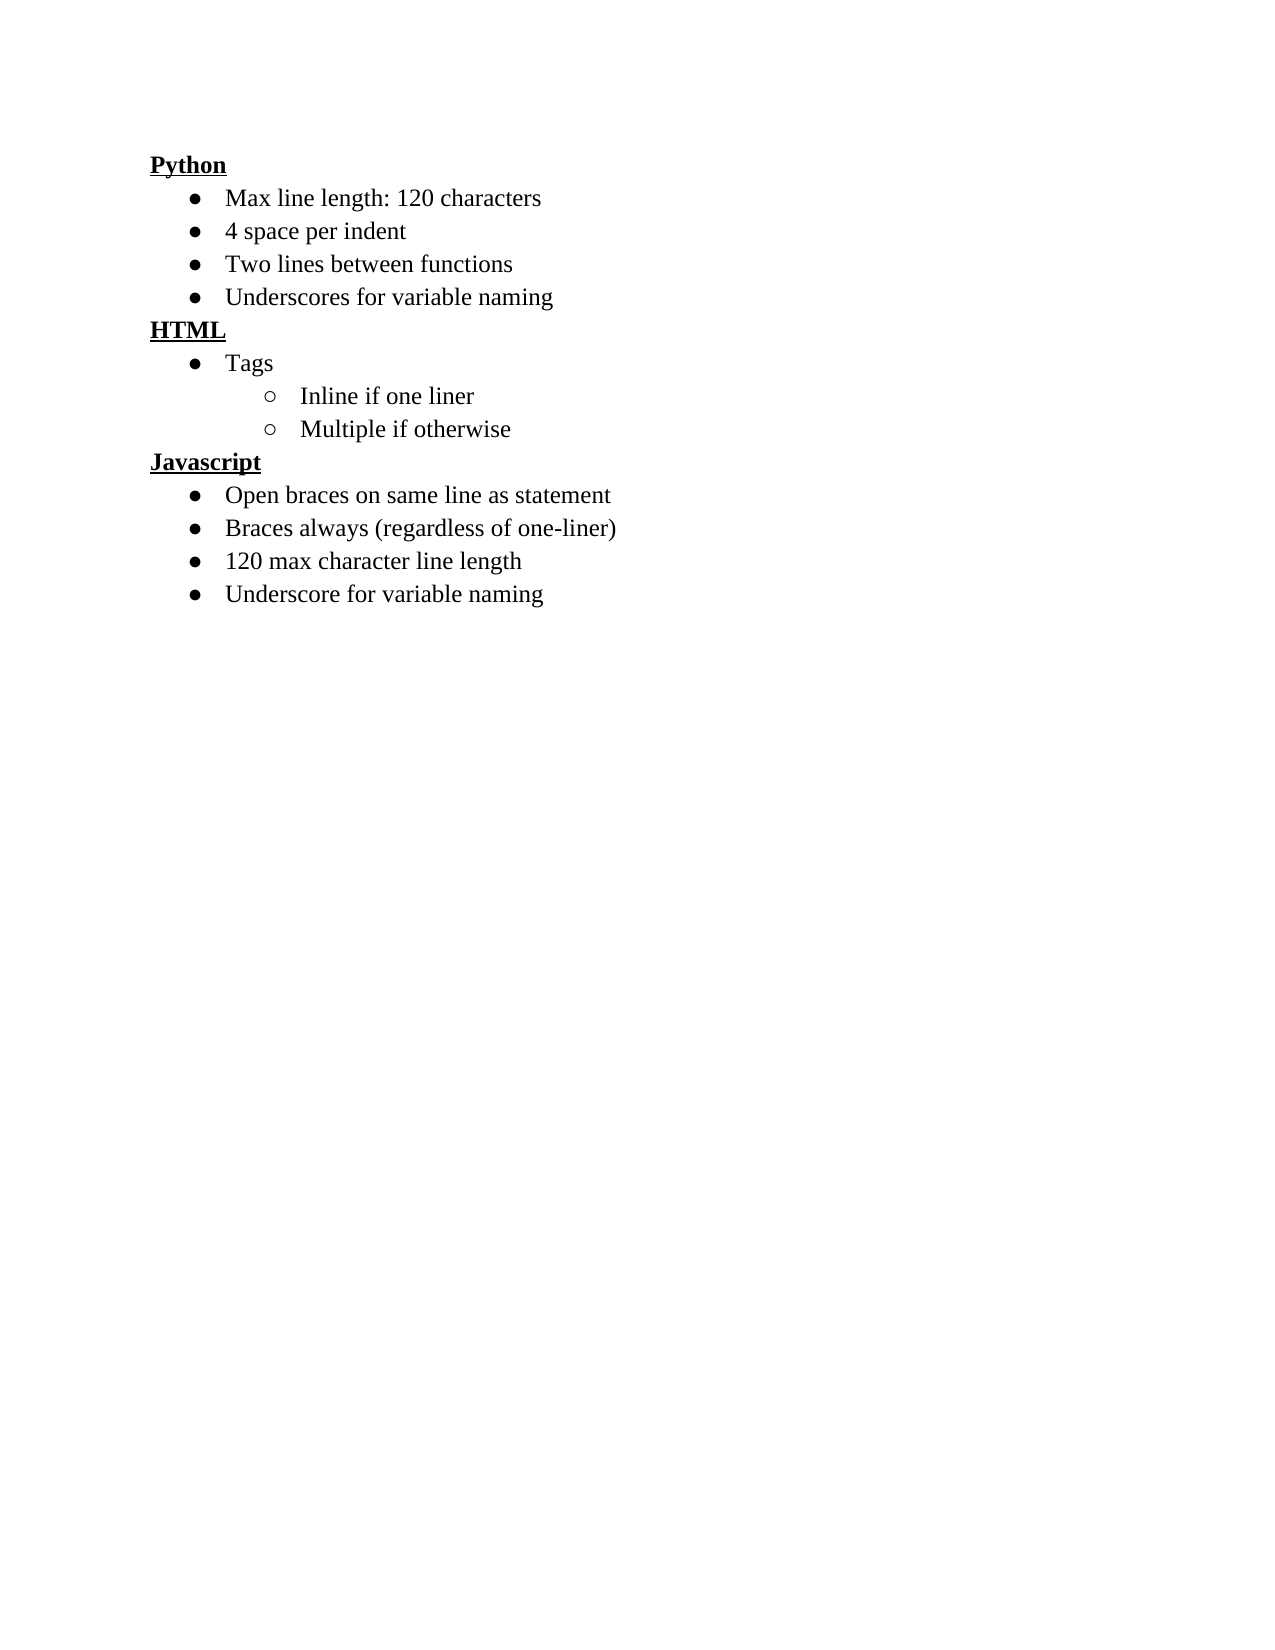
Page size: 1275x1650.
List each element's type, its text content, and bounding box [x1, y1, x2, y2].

list 120 max character line length [187, 546, 1125, 575]
list Braces always (regardless of one-liner) [187, 513, 1125, 542]
text HTML [150, 315, 1125, 344]
list Two lines between functions [187, 249, 1125, 278]
list Underscore for variable naming [187, 579, 1125, 608]
list Inline if one liner [262, 381, 1125, 410]
list 4 space per indent [187, 216, 1125, 245]
list Max line length: 120 characters [187, 183, 1125, 212]
list Tags [187, 348, 1125, 377]
list Multiple if otherwise [262, 414, 1125, 443]
text Python [150, 150, 1125, 179]
list Open braces on same line as statement [187, 480, 1125, 509]
text Javascript [150, 447, 1125, 476]
list Underscores for variable naming [187, 282, 1125, 311]
